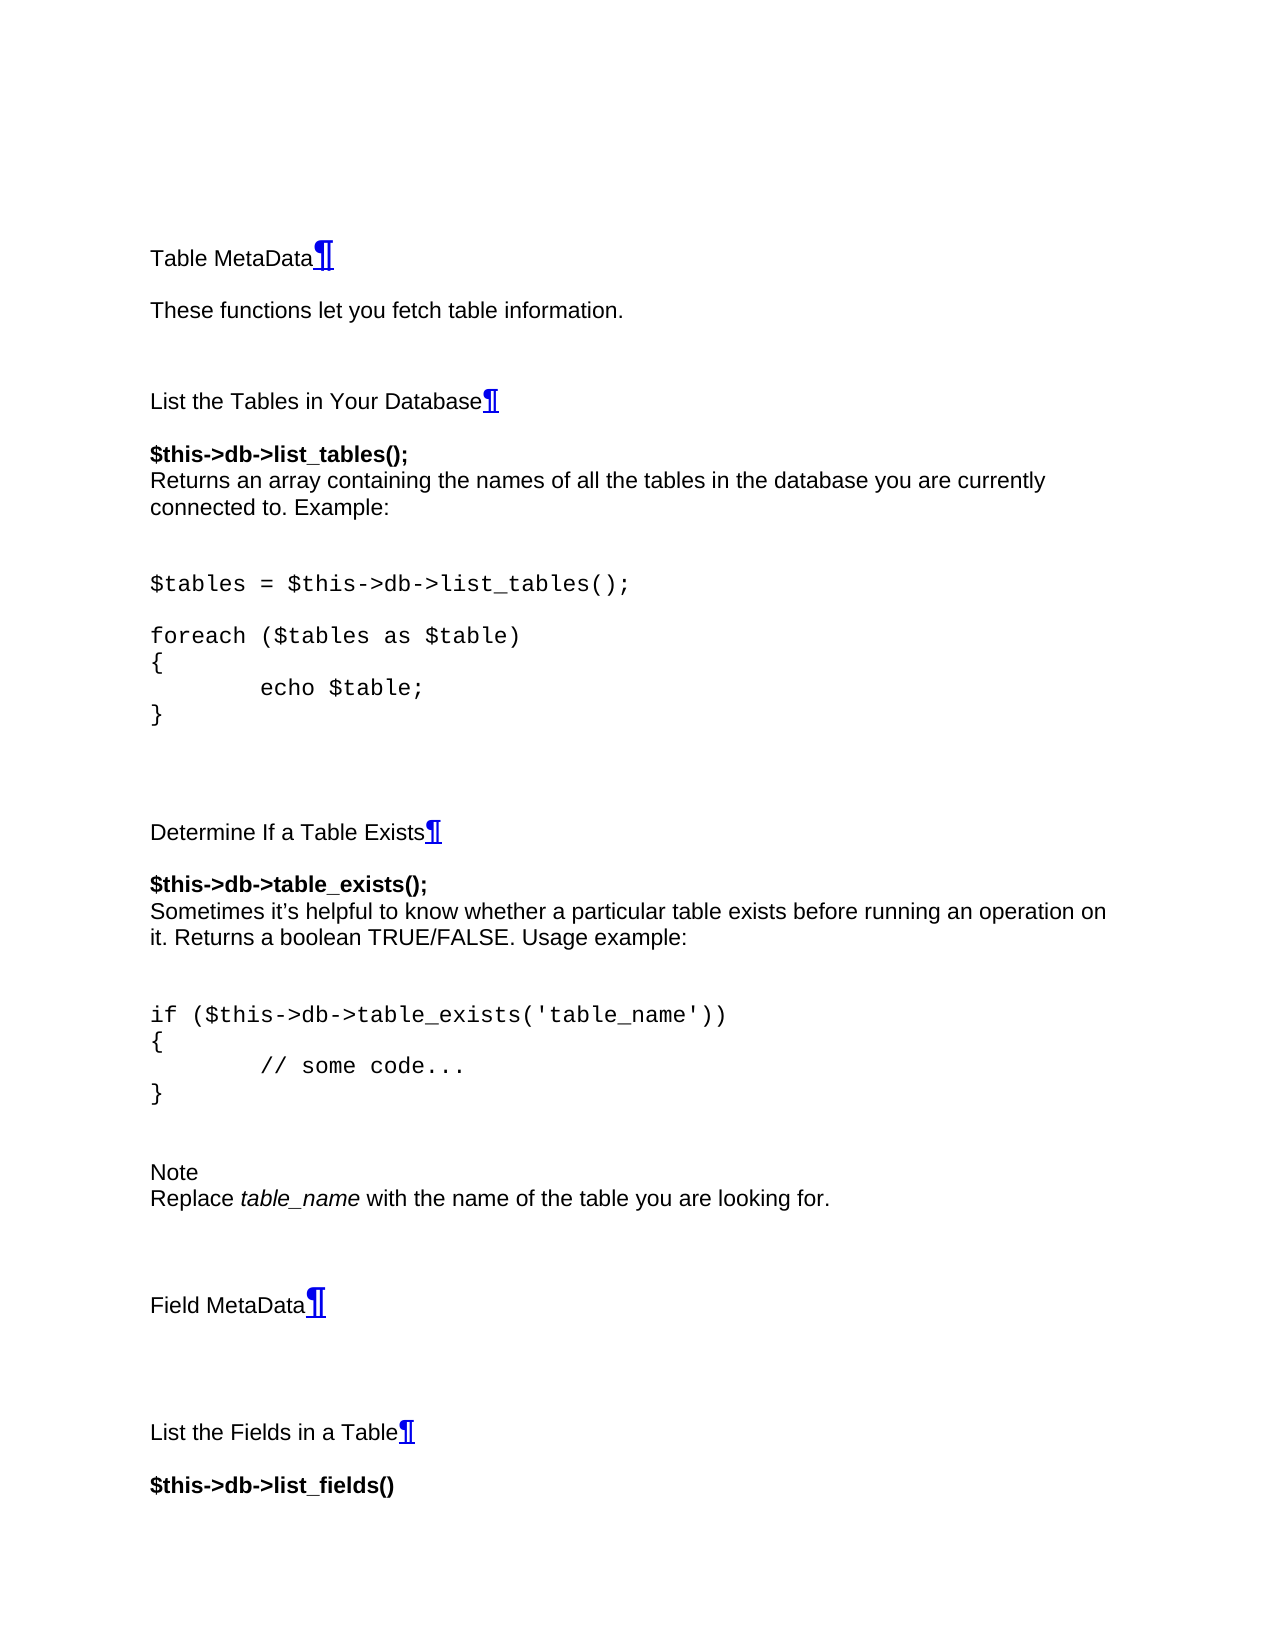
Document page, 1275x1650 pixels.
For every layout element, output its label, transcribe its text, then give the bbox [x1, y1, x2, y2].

text These functions let you fetch table information. [150, 297, 1125, 324]
text $this->db->table_exists(); [150, 871, 1125, 898]
text if ($this->db->table_exists('table_name')) { // some code... } [150, 1003, 1125, 1133]
text $this->db->list_tables(); [150, 441, 1125, 467]
text Replace table_name with the name of the table you are looking for. [150, 1185, 1125, 1212]
text Returns an array containing the names of all the tables in the database you are currently connected to. Example: [150, 467, 1125, 520]
text Sometimes it’s helpful to know whether a particular table exists before running an operation on it. Returns a boolean TRUE/FALSE. Usage example: [150, 898, 1125, 950]
text Determine If a Table Exists¶ [150, 813, 1125, 846]
text List the Tables in Your Database¶ [150, 382, 1125, 416]
text $this->db->list_fields() [150, 1472, 1125, 1498]
text Table MetaData¶ [150, 231, 1125, 274]
text List the Fields in a Table¶ [150, 1413, 1125, 1447]
text Note [150, 1159, 1125, 1185]
text $tables = $this->db->list_tables(); foreach ($tables as $table) { echo $table; } [150, 573, 1125, 755]
text Field MetaData¶ [150, 1278, 1125, 1321]
